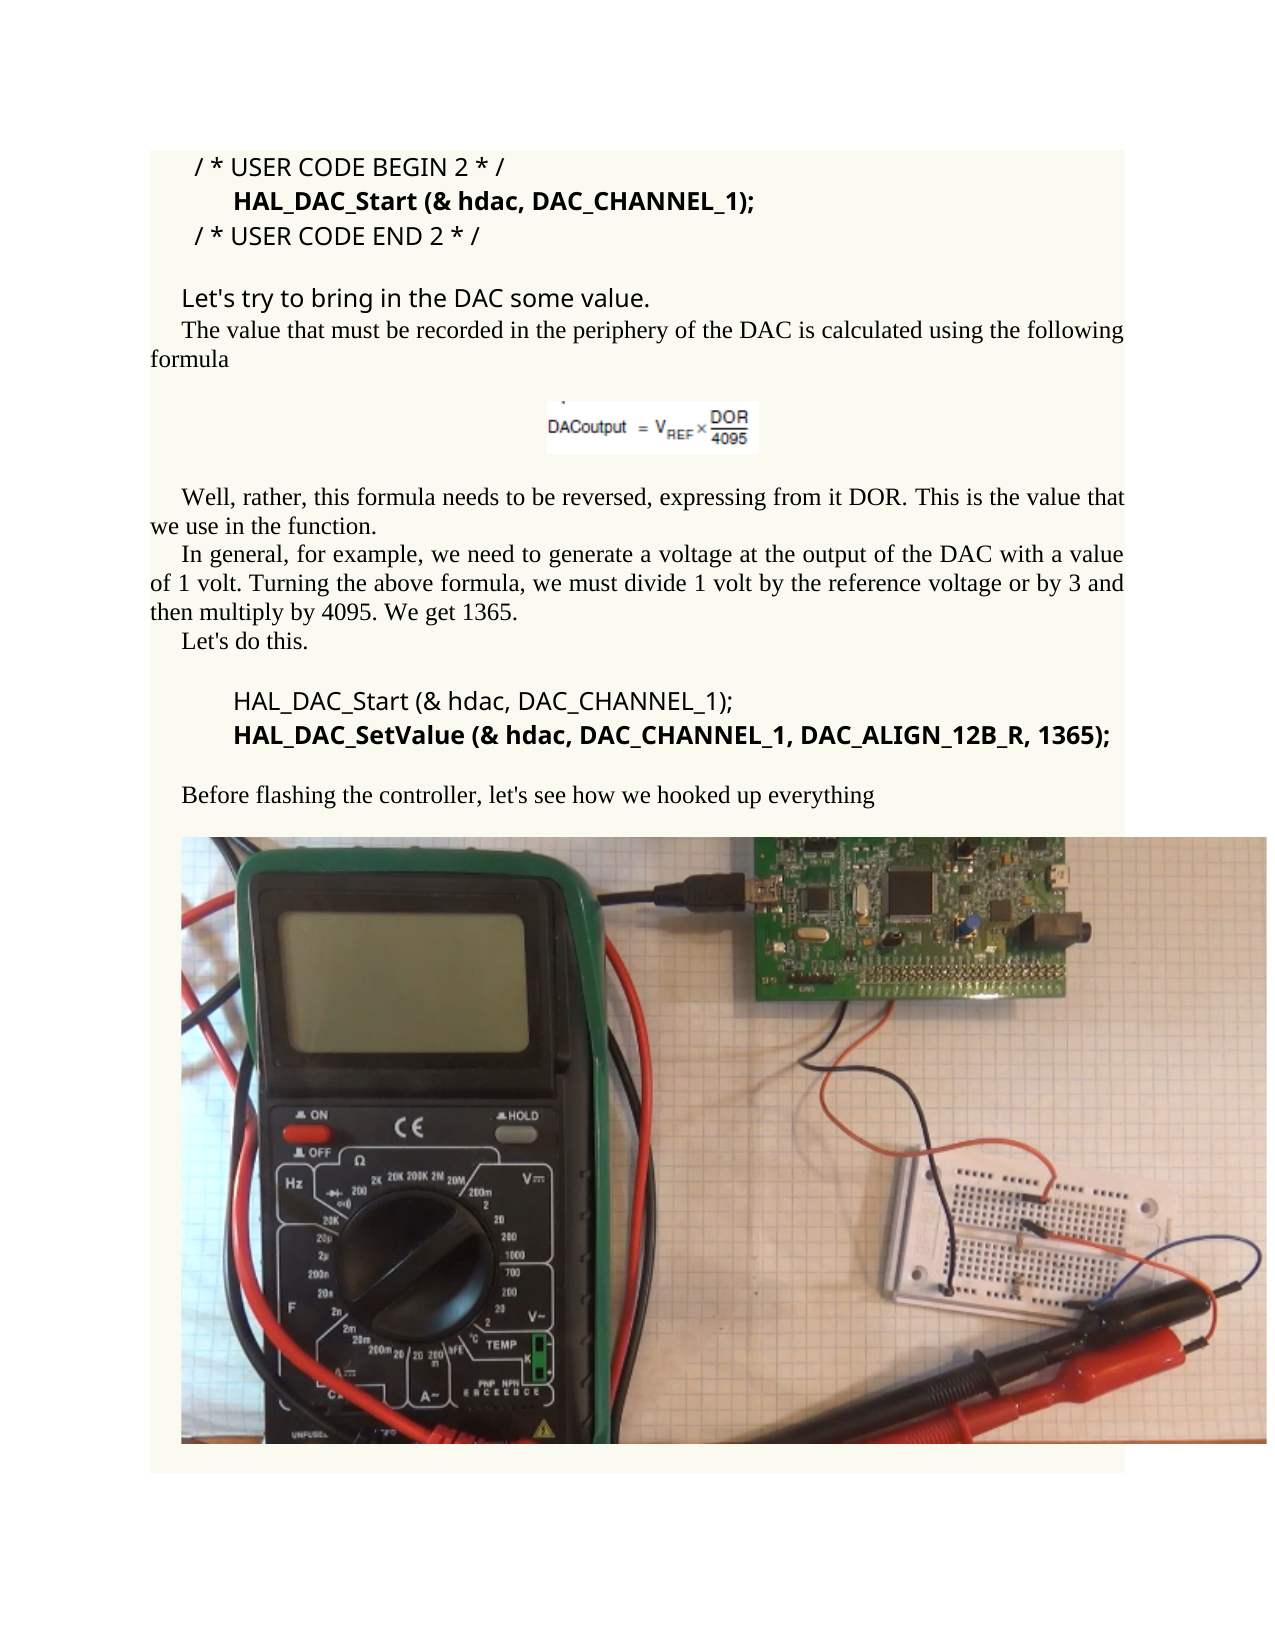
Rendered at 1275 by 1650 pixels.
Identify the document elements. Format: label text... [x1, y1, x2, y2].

text HAL_DAC_SetValue (& hdac, DAC_CHANNEL_1, DAC_ALIGN_12B_R, 1365); [150, 717, 1125, 751]
picture [181, 837, 1267, 1444]
picture [546, 401, 760, 454]
text / * USER CODE BEGIN 2 * / [150, 150, 1125, 184]
text Well, rather, this formula needs to be reversed, expressing from it DOR. This is the value that we use in the function. [150, 482, 1125, 539]
text HAL_DAC_Start (& hdac, DAC_CHANNEL_1); [150, 184, 1125, 218]
text HAL_DAC_Start (& hdac, DAC_CHANNEL_1); [150, 683, 1125, 717]
text Let's try to bring in the DAC some value. [150, 281, 1125, 315]
text Before flashing the controller, let's see how we hooked up everything [150, 780, 1125, 809]
text The value that must be recorded in the periphery of the DAC is calculated using the following formula [150, 315, 1125, 372]
text In general, for example, we need to generate a voltage at the output of the DAC with a value of 1 volt. Turning the above formula, we must divide 1 volt by the reference voltage or by 3 and then multiply by 4095. We get 1365. [150, 539, 1125, 626]
text / * USER CODE END 2 * / [150, 218, 1125, 252]
text Let's do this. [150, 626, 1125, 654]
